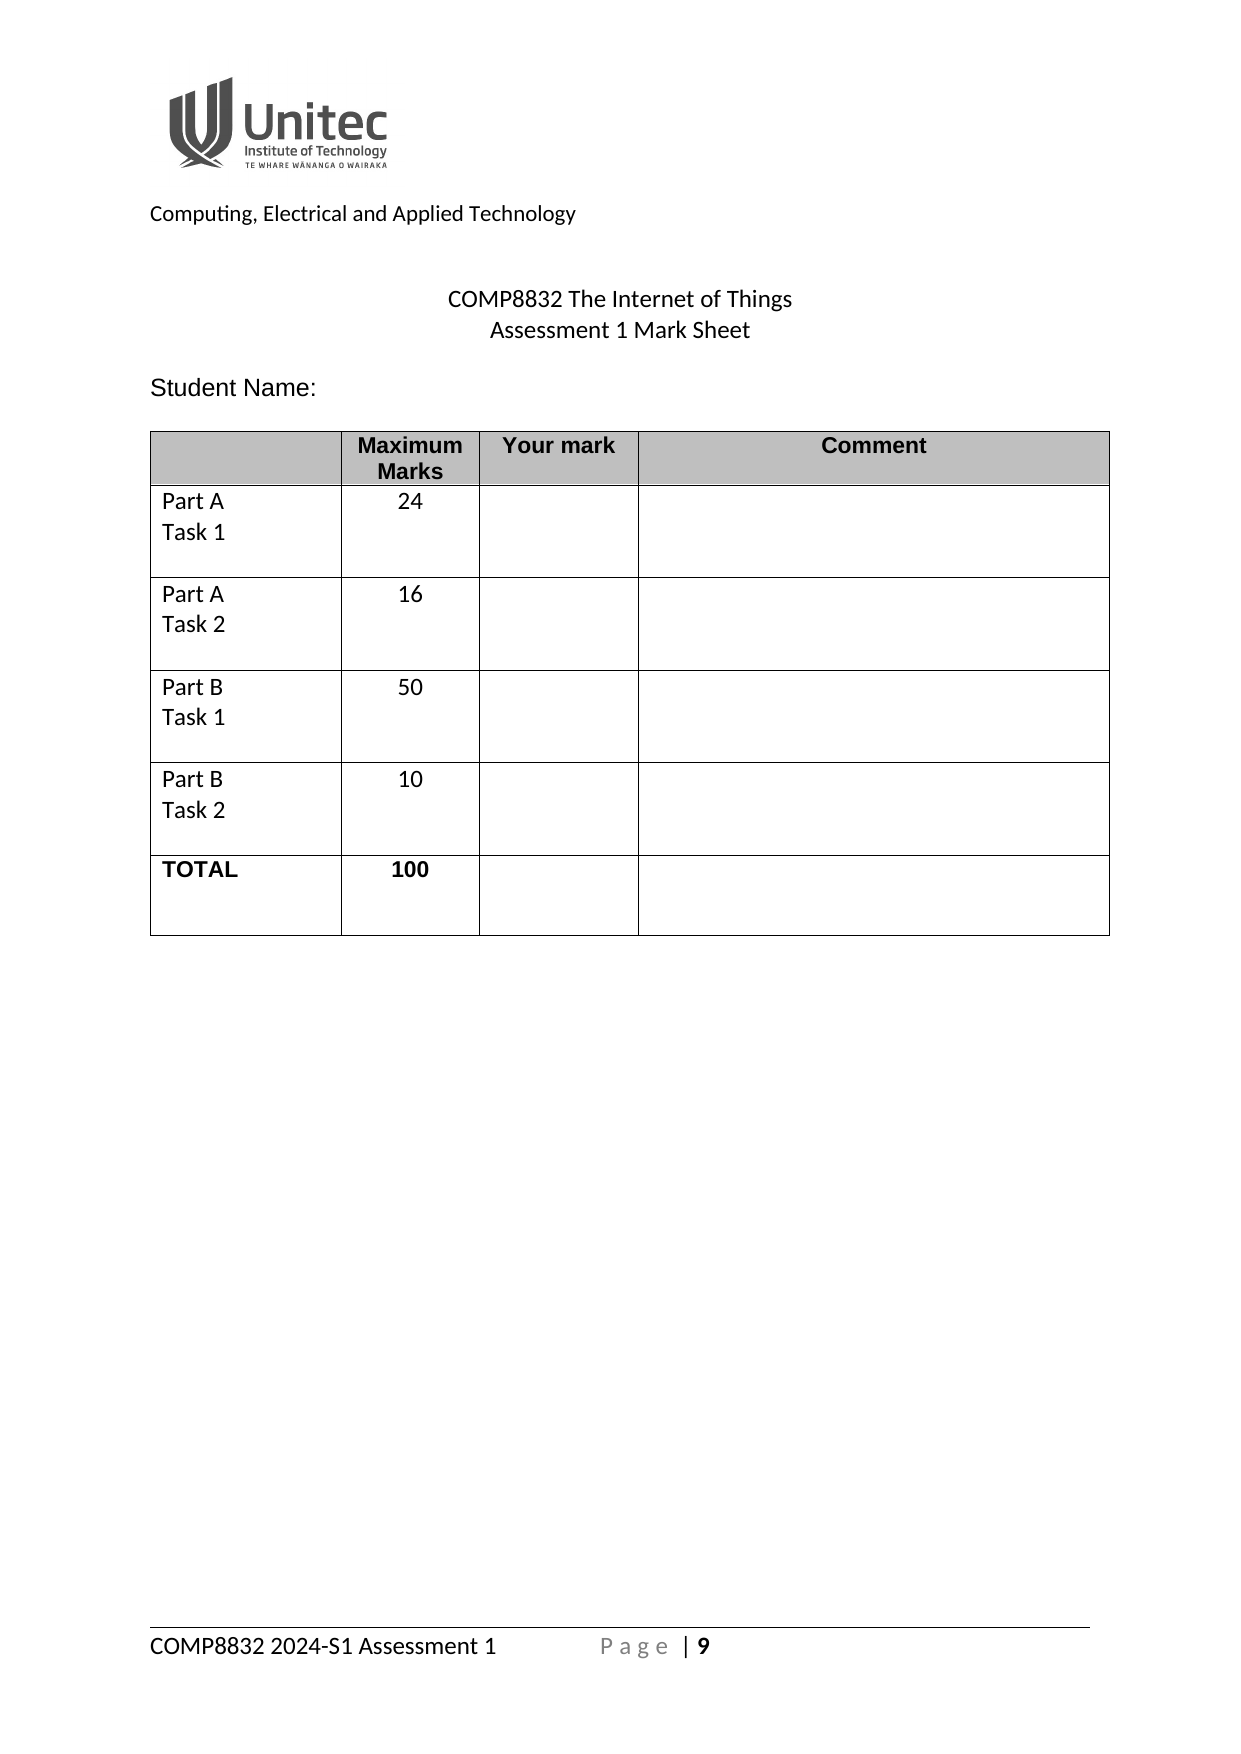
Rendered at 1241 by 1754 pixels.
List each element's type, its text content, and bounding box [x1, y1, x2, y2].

text COMP8832 The Internet of Things [150, 283, 1090, 314]
picture [150, 58, 406, 187]
table_cell [639, 856, 1109, 935]
table_header Your mark [480, 432, 638, 484]
table_cell [639, 486, 1109, 577]
table_cell [480, 578, 638, 670]
table_cell [639, 671, 1109, 762]
table_cell TOTAL [151, 856, 341, 935]
table_cell 16 [342, 578, 479, 670]
table_header Comment [639, 432, 1109, 484]
table_cell [639, 763, 1109, 855]
table_cell [480, 486, 638, 577]
table_cell [480, 671, 638, 762]
table_header [151, 432, 341, 484]
table_cell 100 [342, 856, 479, 935]
table_cell 24 [342, 486, 479, 577]
table_cell Part A Task 2 [151, 578, 341, 670]
table_cell [480, 856, 638, 935]
table_cell [480, 763, 638, 855]
table_cell [639, 578, 1109, 670]
table_cell Part A Task 1 [151, 486, 341, 577]
table_cell Part B Task 1 [151, 671, 341, 762]
table_cell 50 [342, 671, 479, 762]
text Student Name: [150, 373, 1090, 402]
table_header Maximum Marks [342, 432, 479, 484]
text Assessment 1 Mark Sheet [150, 314, 1090, 344]
table_cell Part B Task 2 [151, 763, 341, 855]
table_cell 10 [342, 763, 479, 855]
